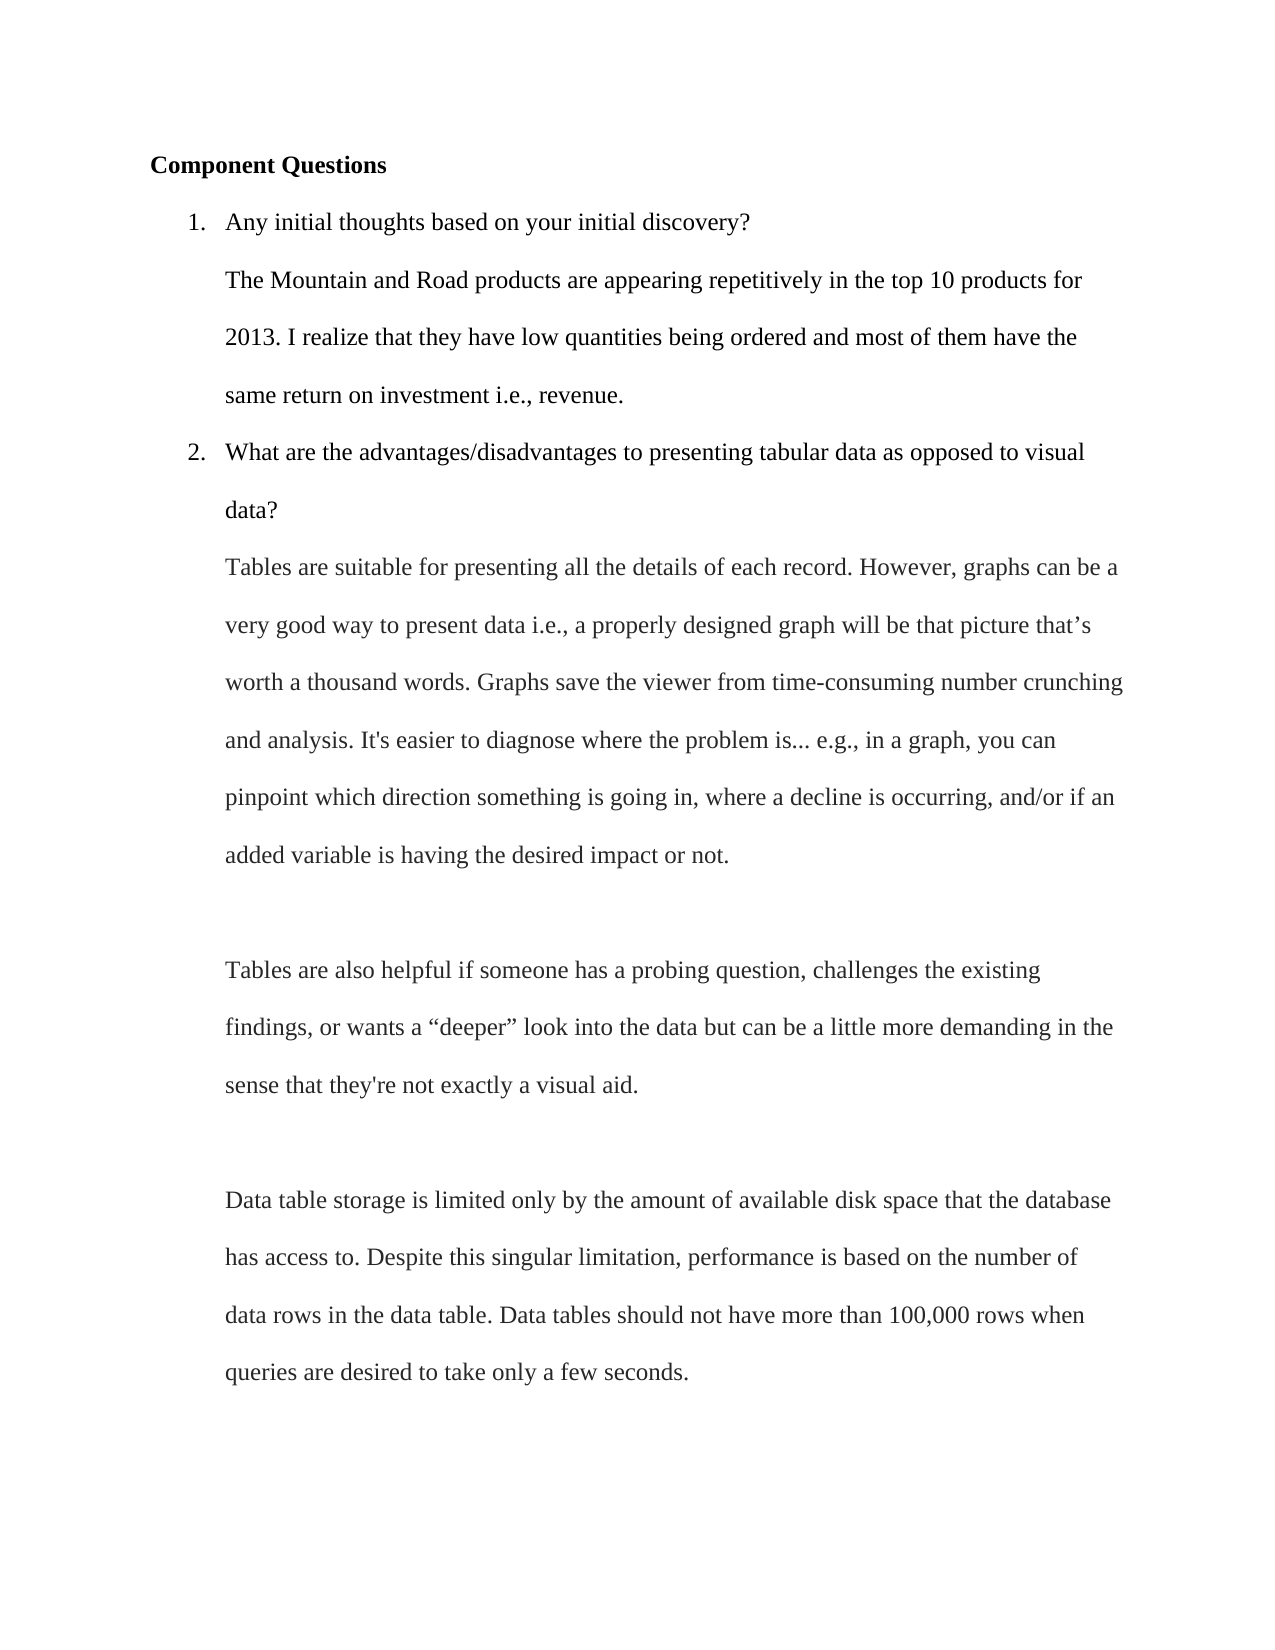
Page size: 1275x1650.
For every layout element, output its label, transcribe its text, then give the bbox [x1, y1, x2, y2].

text Component Questions [150, 150, 1125, 179]
list What are the advantages/disadvantages to presenting tabular data as opposed to visual data? [187, 437, 1125, 524]
list The Mountain and Road products are appearing repetitively in the top 10 products for 2013. I realize that they have low quantities being ordered and most of them have the same return on investment i.e., revenue. [225, 265, 1125, 409]
list Tables are also helpful if someone has a probing question, challenges the existing findings, or wants a “deeper” look into the data but can be a little more demanding in the sense that they're not exactly a visual aid. [225, 955, 1125, 1099]
list Data table storage is limited only by the amount of available disk space that the database has access to. Despite this singular limitation, performance is based on the number of data rows in the data table. Data tables should not have more than 100,000 rows when queries are desired to take only a few seconds. [225, 1185, 1125, 1386]
list Any initial thoughts based on your initial discovery? [187, 207, 1125, 236]
list Tables are suitable for presenting all the details of each record. However, graphs can be a very good way to present data i.e., a properly designed graph will be that picture that’s worth a thousand words. Graphs save the viewer from time-consuming number crunching and analysis. It's easier to diagnose where the problem is... e.g., in a graph, you can pinpoint which direction something is going in, where a decline is occurring, and/or if an added variable is having the desired impact or not. [225, 552, 1125, 869]
